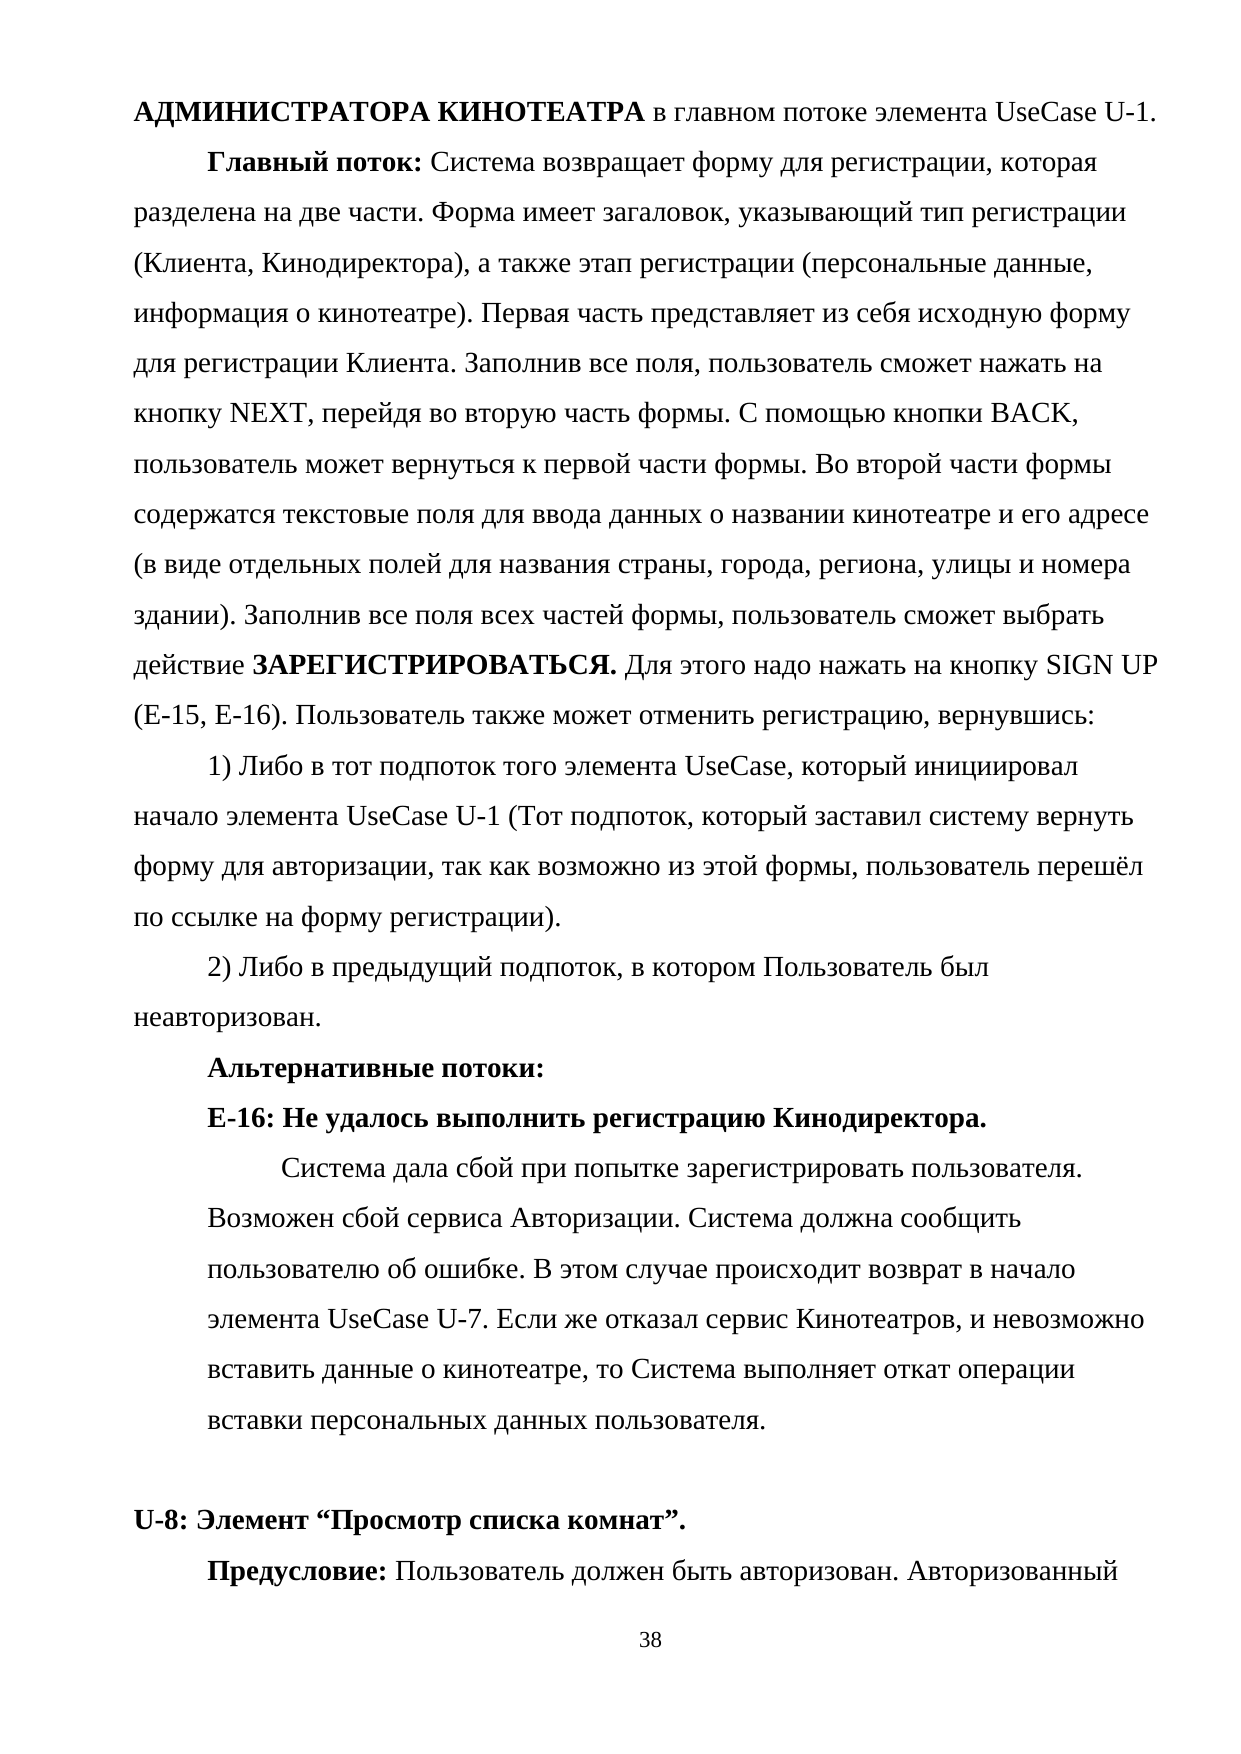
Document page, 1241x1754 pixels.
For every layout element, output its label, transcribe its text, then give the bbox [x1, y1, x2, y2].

text Система дала сбой при попытке зарегистрировать пользователя. Возможен сбой сервиса Авторизации. Система должна сообщить пользователю об ошибке. В этом случае происходит возврат в начало элемента UseCase U-7. Если же отказал сервис Кинотеатров, и невозможно вставить данные о кинотеатре, то Система выполняет откат операции вставки персональных данных пользователя. [207, 1150, 1167, 1435]
text U-8: Элемент “Просмотр списка комнат”. [133, 1502, 1167, 1536]
text 1) Либо в тот подпоток того элемента UseCase, который инициировал начало элемента UseCase U-1 (Тот подпоток, который заставил систему вернуть форму для авторизации, так как возможно из этой формы, пользователь перешёл по ссылке на форму регистрации). [133, 748, 1167, 932]
text 2) Либо в предыдущий подпоток, в котором Пользователь был неавторизован. [133, 949, 1167, 1033]
text Главный поток: Система возвращает форму для регистрации, которая разделена на две части. Форма имеет загаловок, указывающий тип регистрации (Клиента, Кинодиректора), а также этап регистрации (персональные данные, информация о кинотеатре). Первая часть представляет из себя исходную форму для регистрации Клиента. Заполнив все поля, пользователь сможет нажать на кнопку NEXT, перейдя во вторую часть формы. С помощью кнопки BACK, пользователь может вернуться к первой части формы. Во второй части формы содержатся текстовые поля для ввода данных о названии кинотеатре и его адресе (в виде отдельных полей для названия страны, города, региона, улицы и номера здании). Заполнив все поля всех частей формы, пользователь сможет выбрать действие ЗАРЕГИСТРИРОВАТЬСЯ. Для этого надо нажать на кнопку SIGN UP (E-15, E-16). Пользователь также может отменить регистрацию, вернувшись: [133, 144, 1167, 731]
text Альтернативные потоки: [133, 1050, 1167, 1083]
text E-16: Не удалось выполнить регистрацию Кинодиректора. [133, 1100, 1167, 1133]
text Предусловие: Пользователь должен выбрать действие РЕГИСТРАЦИЯ АДМИНИСТРАТОРА КИНОТЕАТРА в главном потоке элемента UseCase U-1. [133, 94, 1167, 127]
